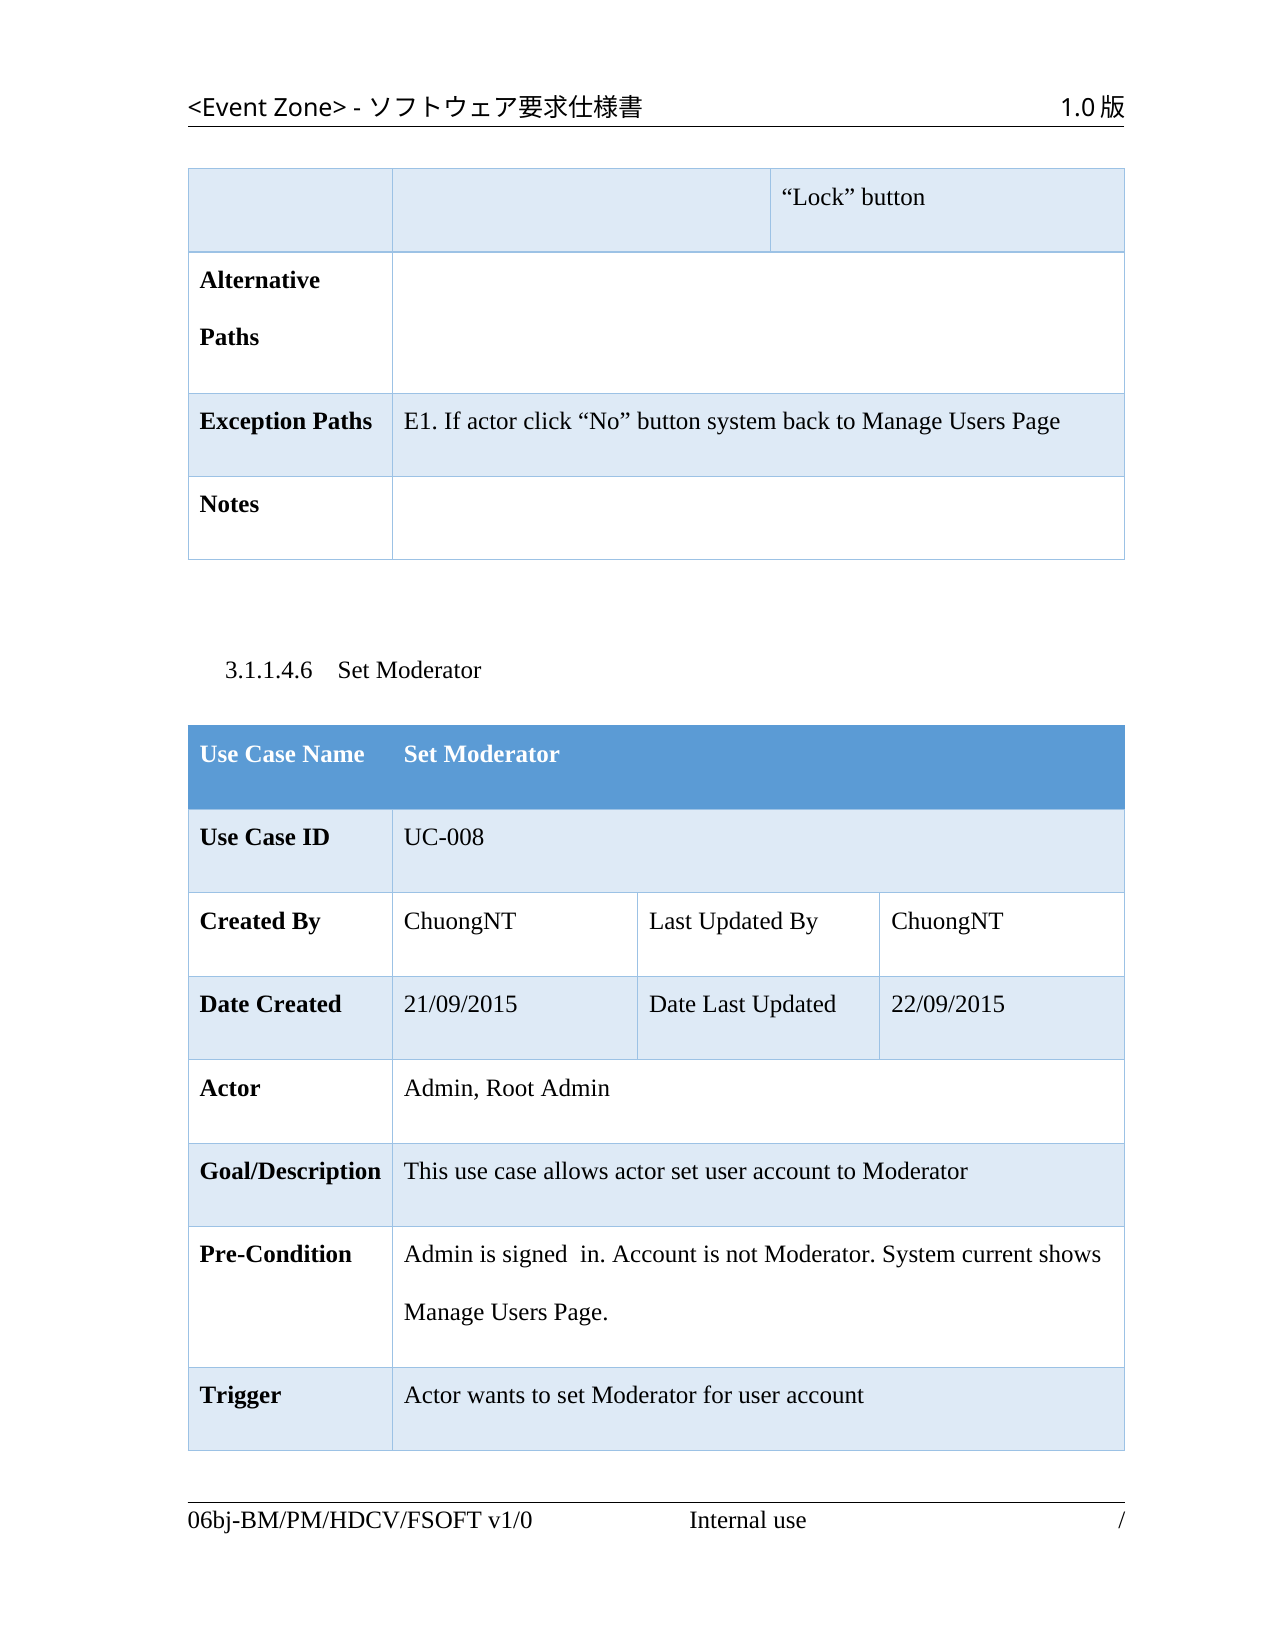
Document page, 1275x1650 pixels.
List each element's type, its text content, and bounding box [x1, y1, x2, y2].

table_cell Date Last Updated [638, 977, 879, 1059]
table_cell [393, 169, 770, 251]
table_header Use Case Name [189, 726, 392, 809]
table_cell Last Updated By [638, 893, 879, 976]
table_cell This use case allows actor set user account to Moderator [393, 1144, 1124, 1226]
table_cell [771, 169, 1124, 251]
table_header Set Moderator [393, 726, 1124, 809]
subtitle Set Moderator [225, 655, 1125, 684]
table_cell Goal/Description [189, 1144, 392, 1226]
table_cell UC-008 [393, 810, 1124, 892]
table_cell Use Case ID [189, 810, 392, 892]
table_cell 21/09/2015 [393, 977, 637, 1059]
table_cell Admin is signed in. Account is not Moderator. System current shows Manage Users Page. [393, 1227, 1124, 1367]
table_cell 22/09/2015 [880, 977, 1124, 1059]
table_cell Exception Paths [189, 394, 392, 476]
table_cell Date Created [189, 977, 392, 1059]
table_cell ChuongNT [393, 893, 637, 976]
table_cell Notes [189, 477, 392, 559]
table_cell [393, 253, 1124, 392]
table_cell Pre-Condition [189, 1227, 392, 1367]
table_cell Alternative Paths [189, 253, 392, 392]
table_cell Created By [189, 893, 392, 976]
table_cell Actor [189, 1060, 392, 1142]
table_cell Admin, Root Admin [393, 1060, 1124, 1142]
table_cell ChuongNT [880, 893, 1124, 976]
table_cell Trigger [189, 1368, 392, 1450]
table_cell Actor wants to set Moderator for user account [393, 1368, 1124, 1450]
table_cell E1. If actor click “No” button system back to Manage Users Page [393, 394, 1124, 476]
table_cell [393, 477, 1124, 559]
